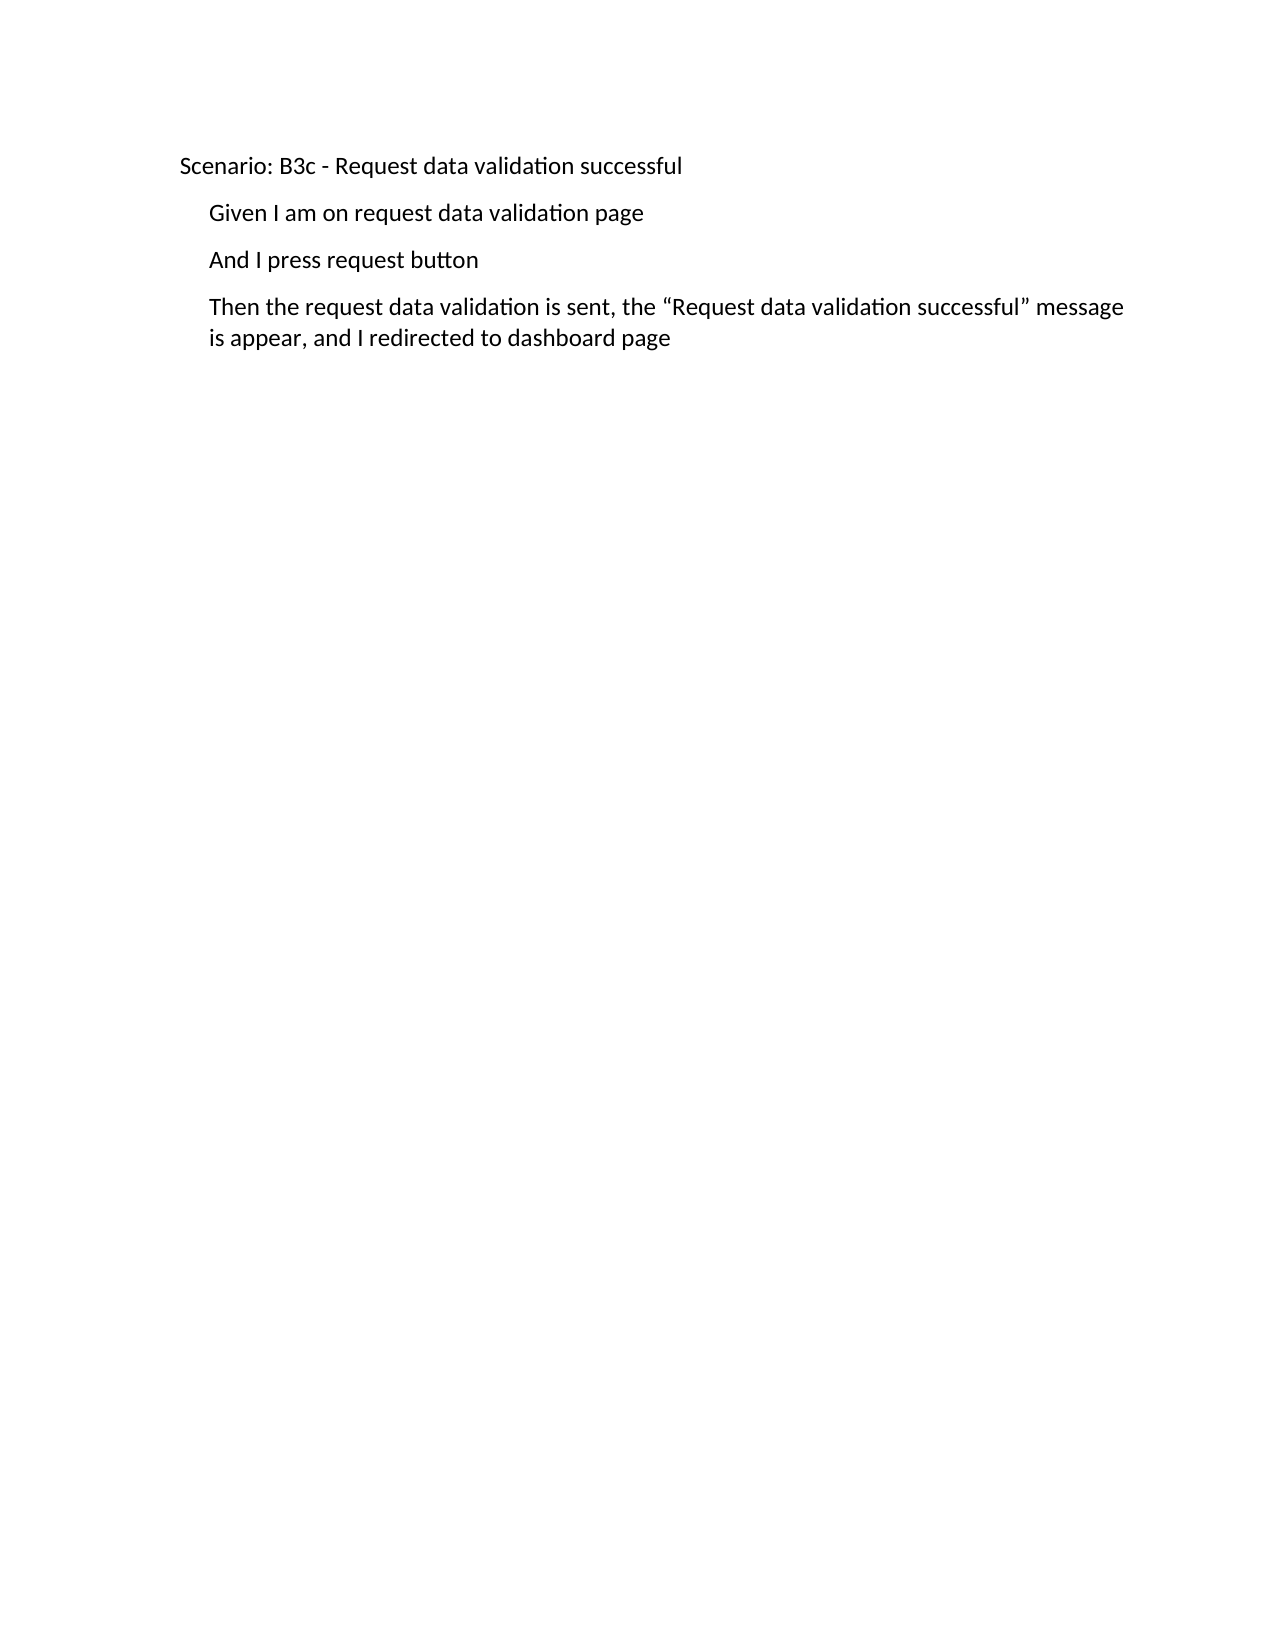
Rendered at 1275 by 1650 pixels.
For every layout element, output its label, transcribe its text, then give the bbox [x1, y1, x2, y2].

text Scenario: B3c - Request data validation successful [179, 150, 1125, 181]
text And I press request button [209, 244, 1125, 275]
text Given I am on request data validation page [209, 197, 1125, 228]
text Then the request data validation is sent, the “Request data validation successful” message is appear, and I redirected to dashboard page [209, 292, 1125, 353]
